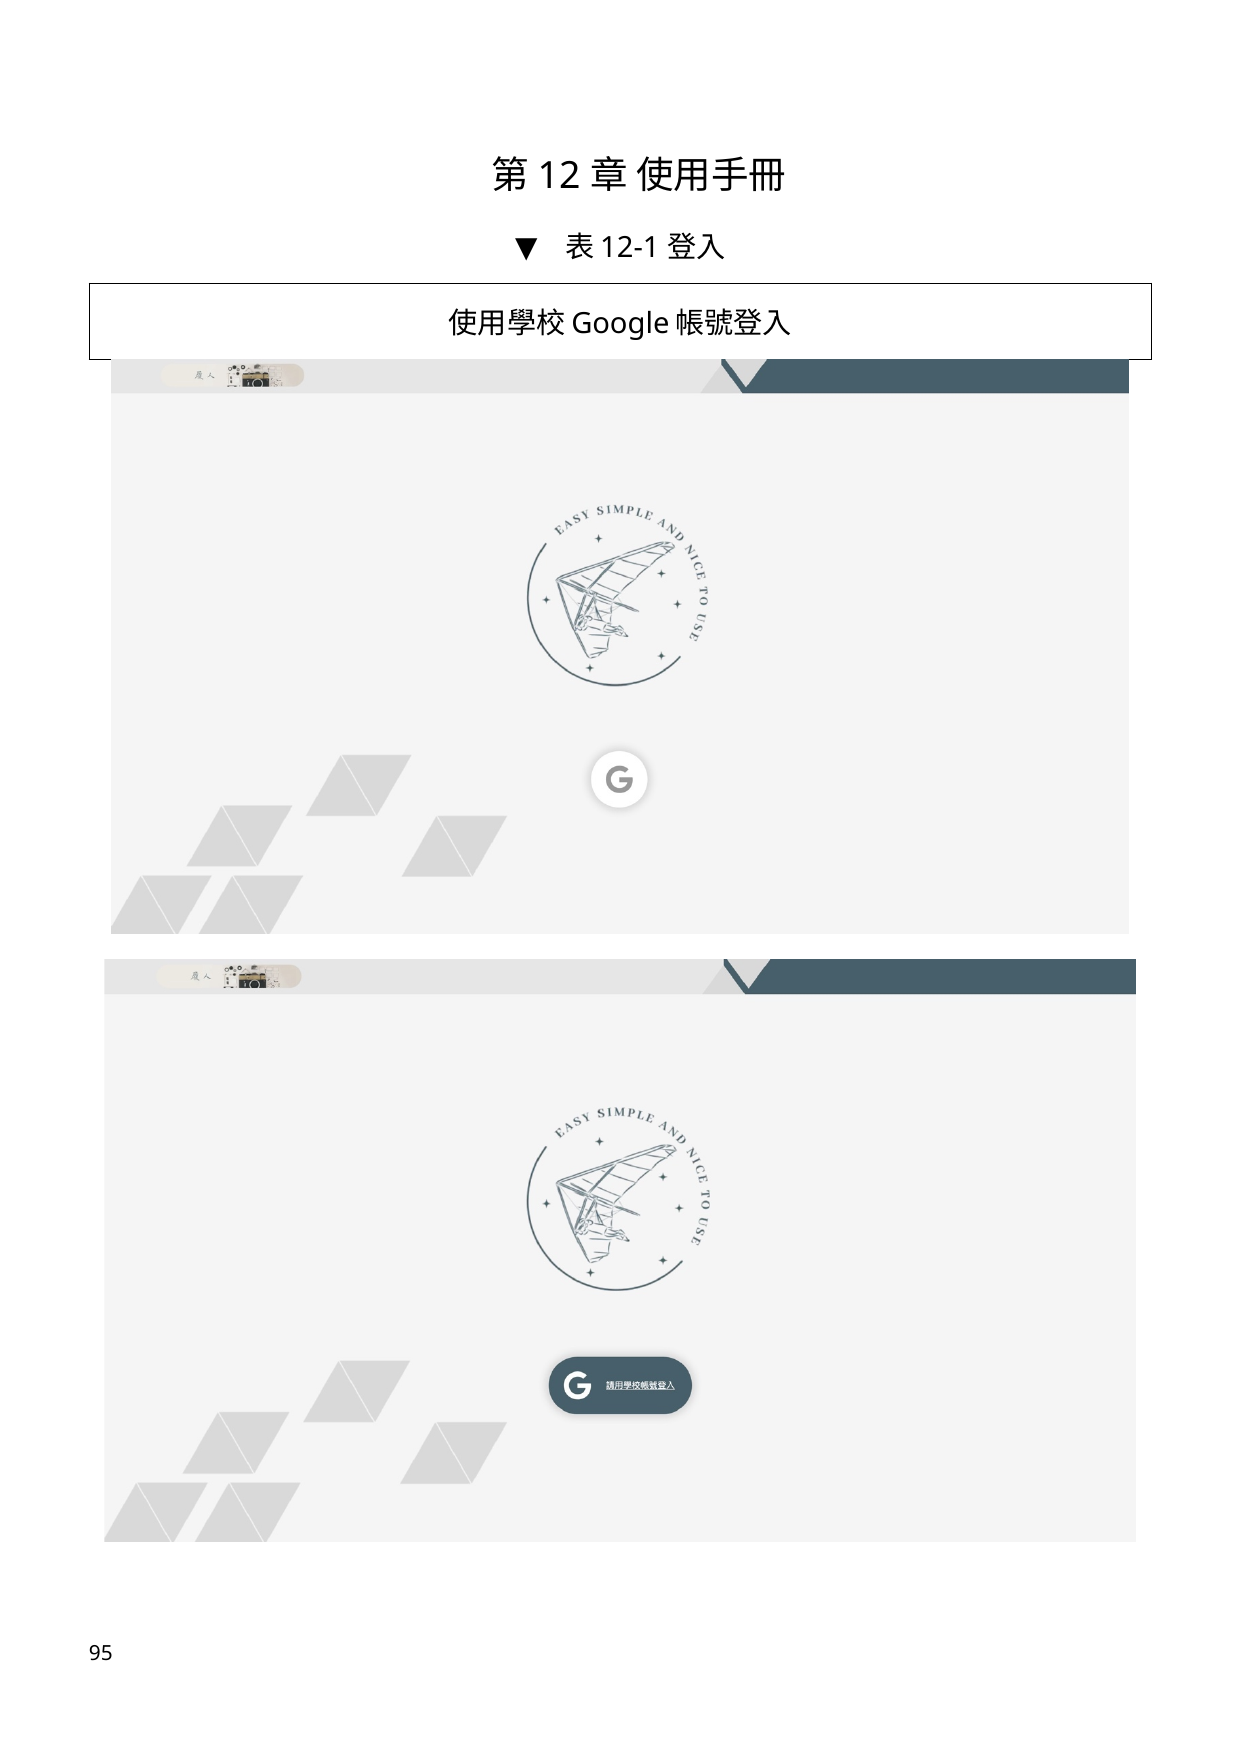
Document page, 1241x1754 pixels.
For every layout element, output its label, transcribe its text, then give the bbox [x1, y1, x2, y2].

picture [111, 359, 1129, 934]
table_header 使用學校Google帳號登入 [90, 284, 1151, 358]
picture [104, 959, 1136, 1542]
list 表12-1 登入 [89, 207, 1152, 282]
text 第 12 章 使用手冊 [126, 144, 1152, 199]
